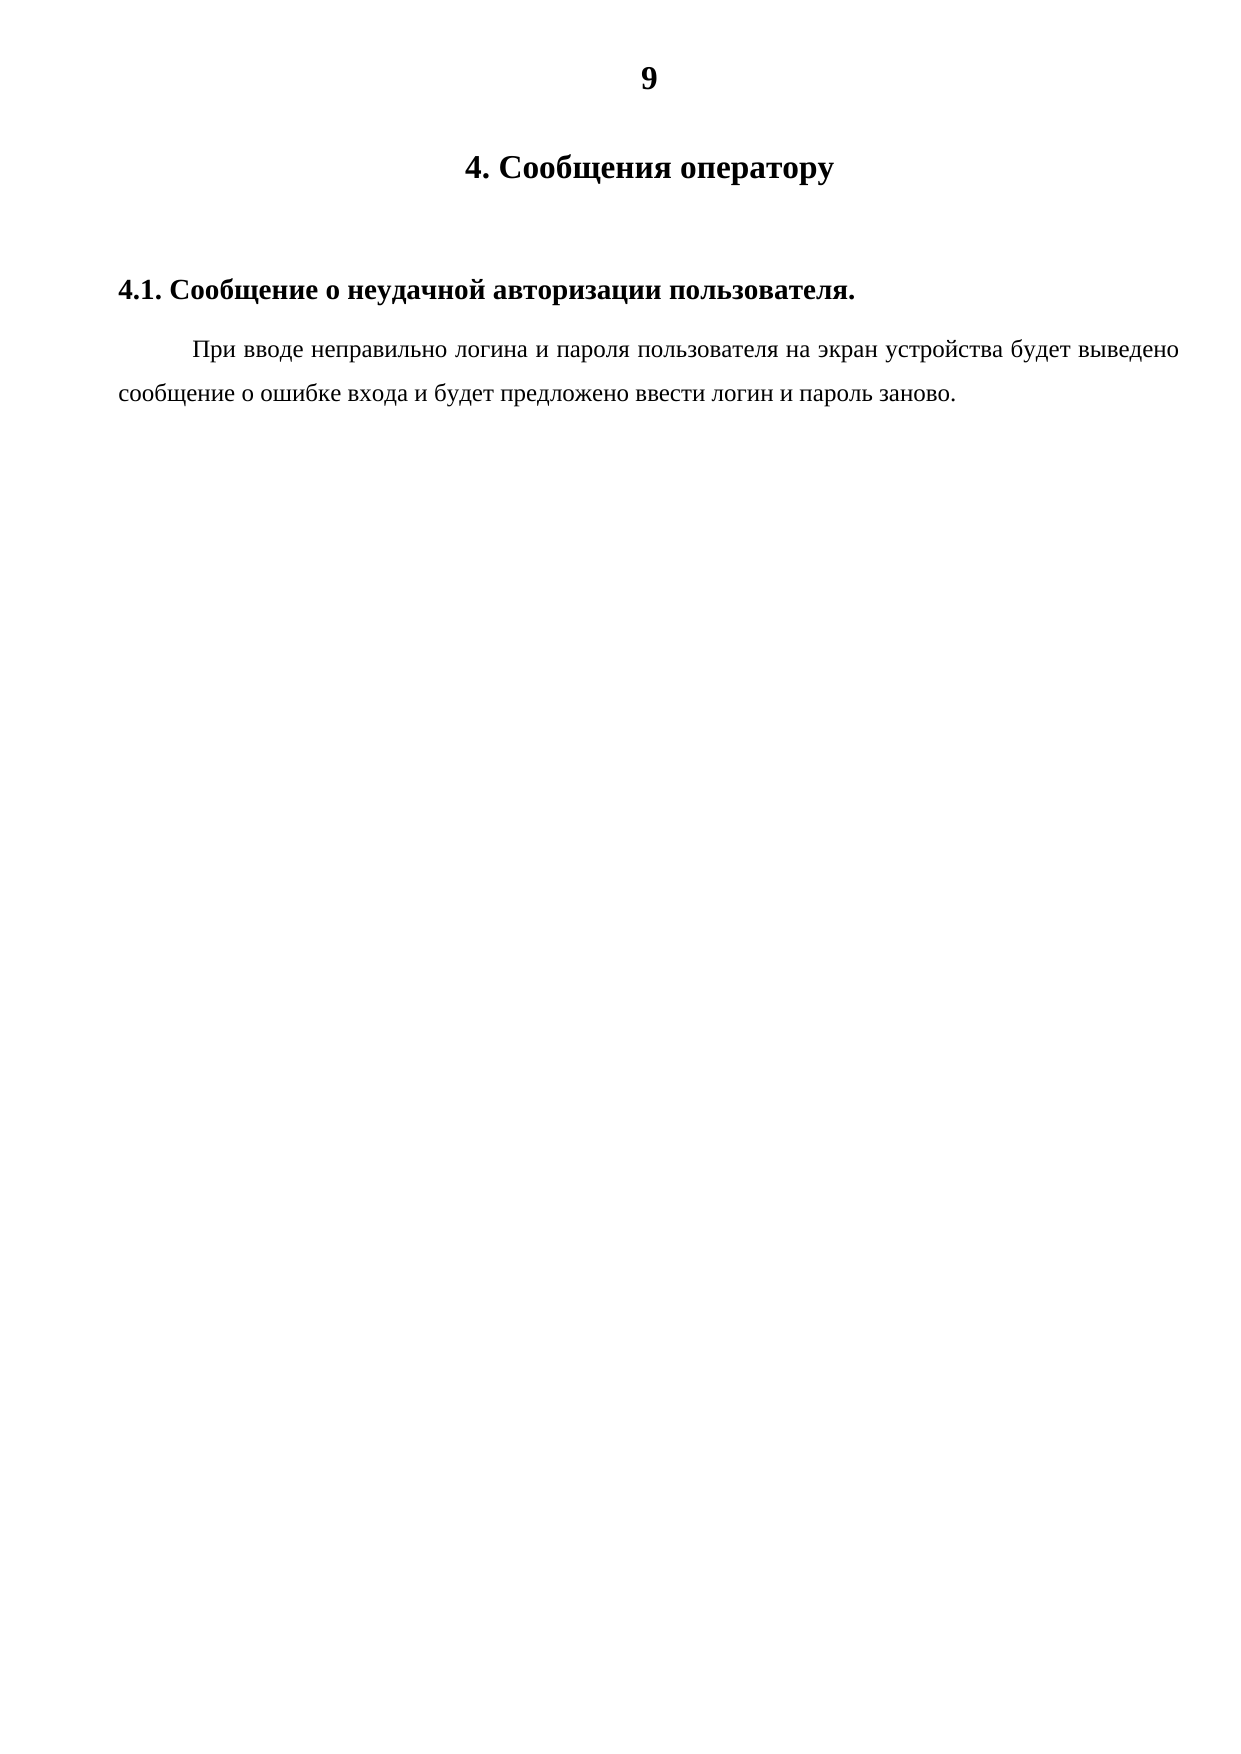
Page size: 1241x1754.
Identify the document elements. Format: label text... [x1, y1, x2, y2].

subtitle Сообщения оператору [118, 148, 1181, 186]
subtitle Сообщение о неудачной авторизации пользователя. [118, 272, 1181, 306]
text При вводе неправильно логина и пароля пользователя на экран устройства будет выведено сообщение о ошибке входа и будет предложено ввести логин и пароль заново. [118, 334, 1181, 406]
